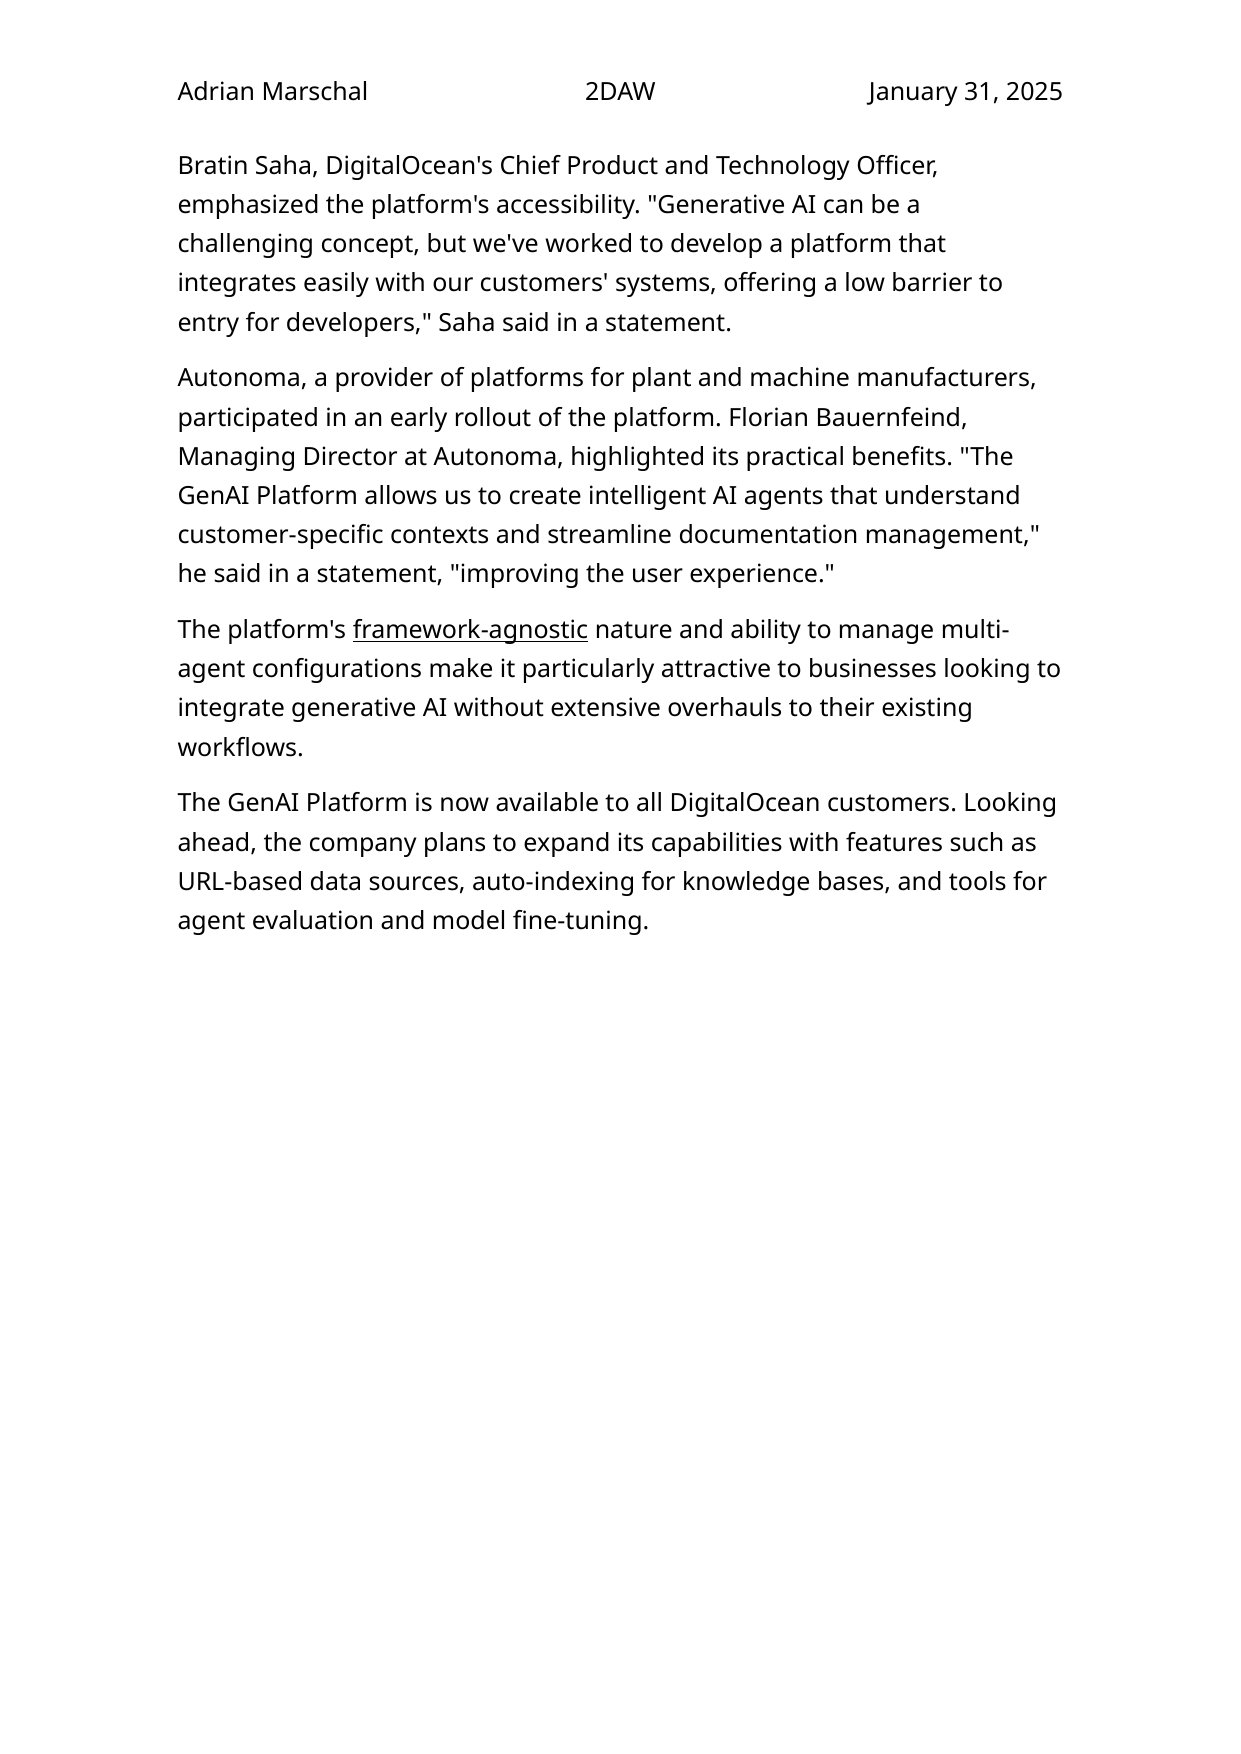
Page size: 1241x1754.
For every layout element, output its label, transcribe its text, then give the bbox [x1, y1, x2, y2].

text The platform's framework-agnostic nature and ability to manage multi-agent configurations make it particularly attractive to businesses looking to integrate generative AI without extensive overhauls to their existing workflows. [177, 612, 1063, 763]
text Bratin Saha, DigitalOcean's Chief Product and Technology Officer, emphasized the platform's accessibility. "Generative AI can be a challenging concept, but we've worked to develop a platform that integrates easily with our customers' systems, offering a low barrier to entry for developers," Saha said in a statement. [177, 148, 1063, 338]
text The GenAI Platform is now available to all DigitalOcean customers. Looking ahead, the company plans to expand its capabilities with features such as URL-based data sources, auto-indexing for knowledge bases, and tools for agent evaluation and model fine-tuning. [177, 785, 1063, 937]
text Autonoma, a provider of platforms for plant and machine manufacturers, participated in an early rollout of the platform. Florian Bauernfeind, Managing Director at Autonoma, highlighted its practical benefits. "The GenAI Platform allows us to create intelligent AI agents that understand customer-specific contexts and streamline documentation management," he said in a statement, "improving the user experience." [177, 360, 1063, 590]
